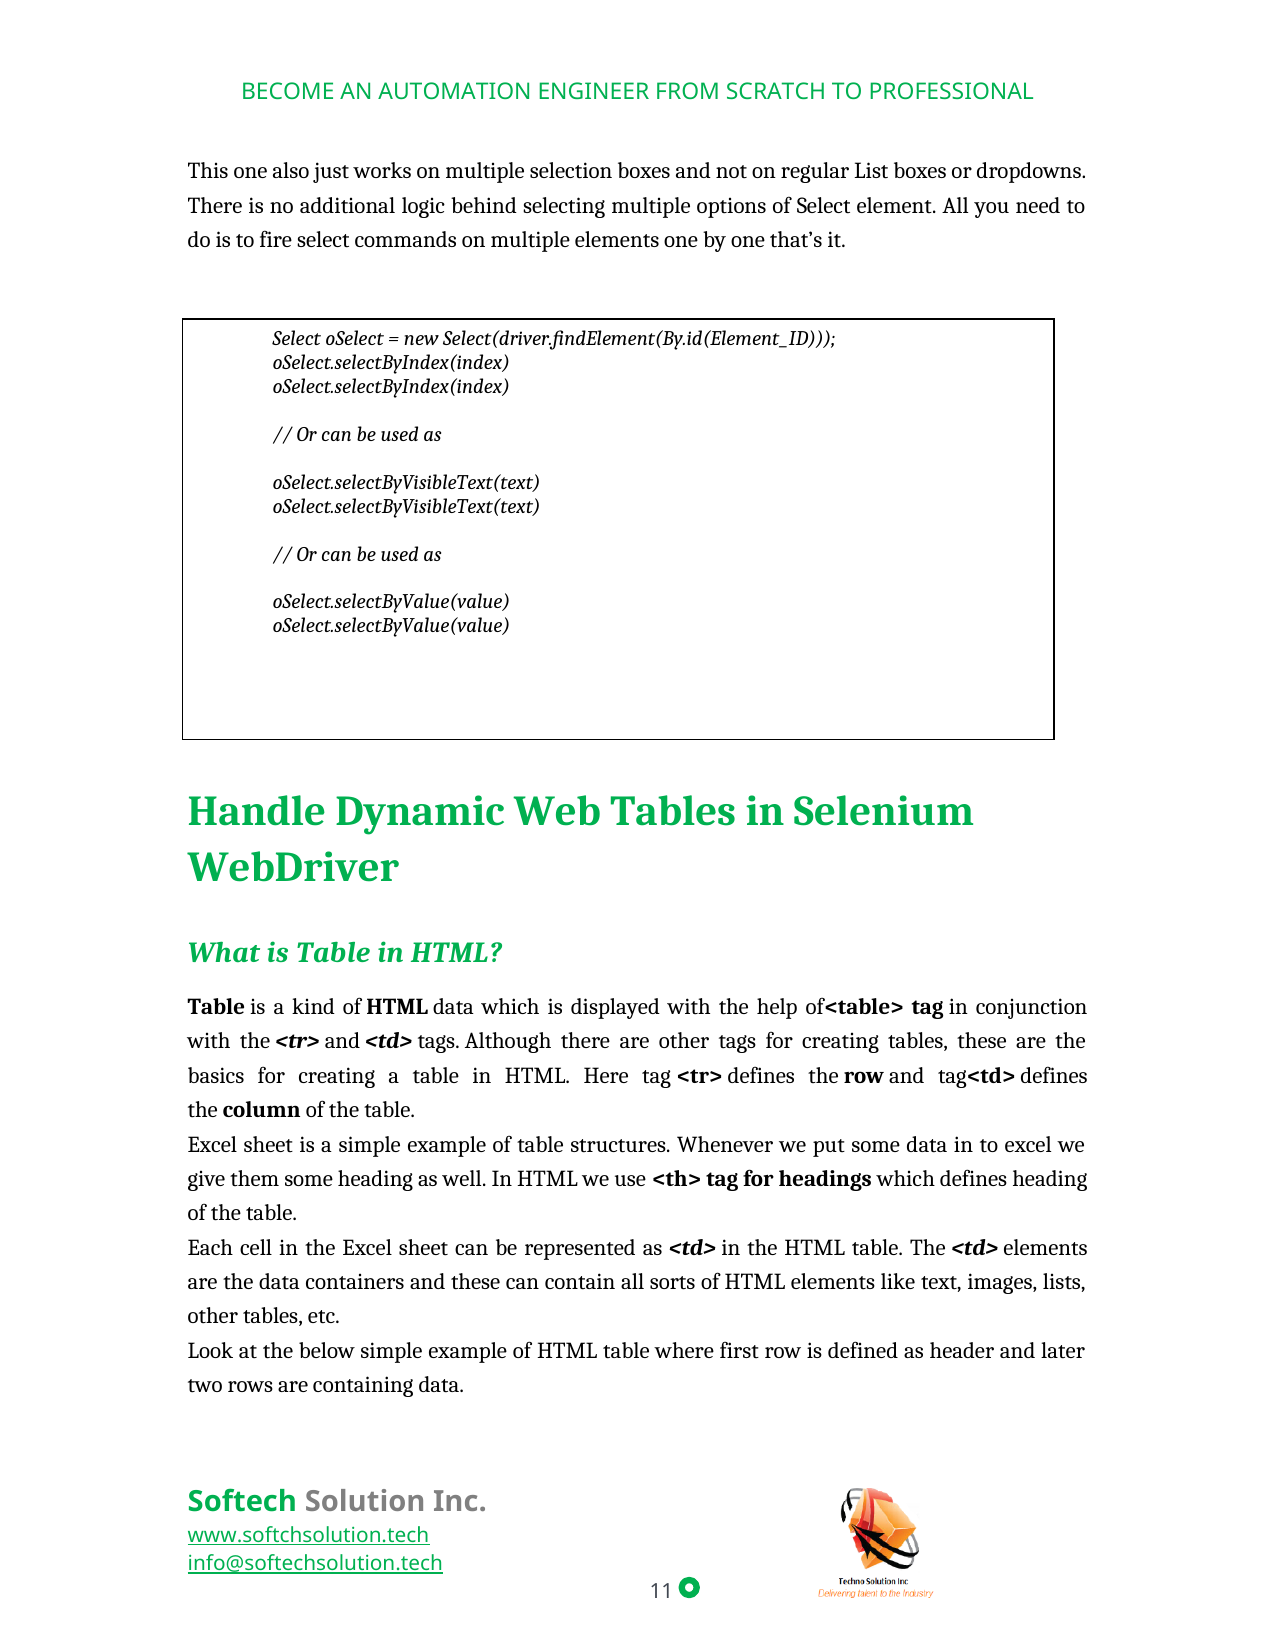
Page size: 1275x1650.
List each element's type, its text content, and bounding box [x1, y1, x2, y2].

text This one also just works on multiple selection boxes and not on regular List boxes or dropdowns. There is no additional logic behind selecting multiple options of Select element. All you need to do is to fire select commands on multiple elements one by one that’s it. [187, 150, 1087, 253]
text Each cell in the Excel sheet can be represented as <td> in the HTML table. The <td> elements are the data containers and these can contain all sorts of HTML elements like text, images, lists, other tables, etc. [187, 1226, 1087, 1329]
text Excel sheet is a simple example of table structures. Whenever we put some data in to excel we give them some heading as well. In HTML we use <th> tag for headings which defines heading of the table. [187, 1123, 1087, 1226]
text Look at the below simple example of HTML table where first row is defined as header and later two rows are containing data. [187, 1329, 1087, 1398]
subtitle What is Table in HTML? [187, 920, 1087, 970]
text Table is a kind of HTML data which is displayed with the help of<table> tag in conjunction with the <tr> and <td> tags. Although there are other tags for creating tables, these are the basics for creating a table in HTML. Here tag <tr> defines the row and tag<td> defines the column of the table. [187, 986, 1087, 1123]
picture [792, 1488, 946, 1609]
text Handle Dynamic Web Tables in Selenium WebDriver [187, 786, 1087, 892]
